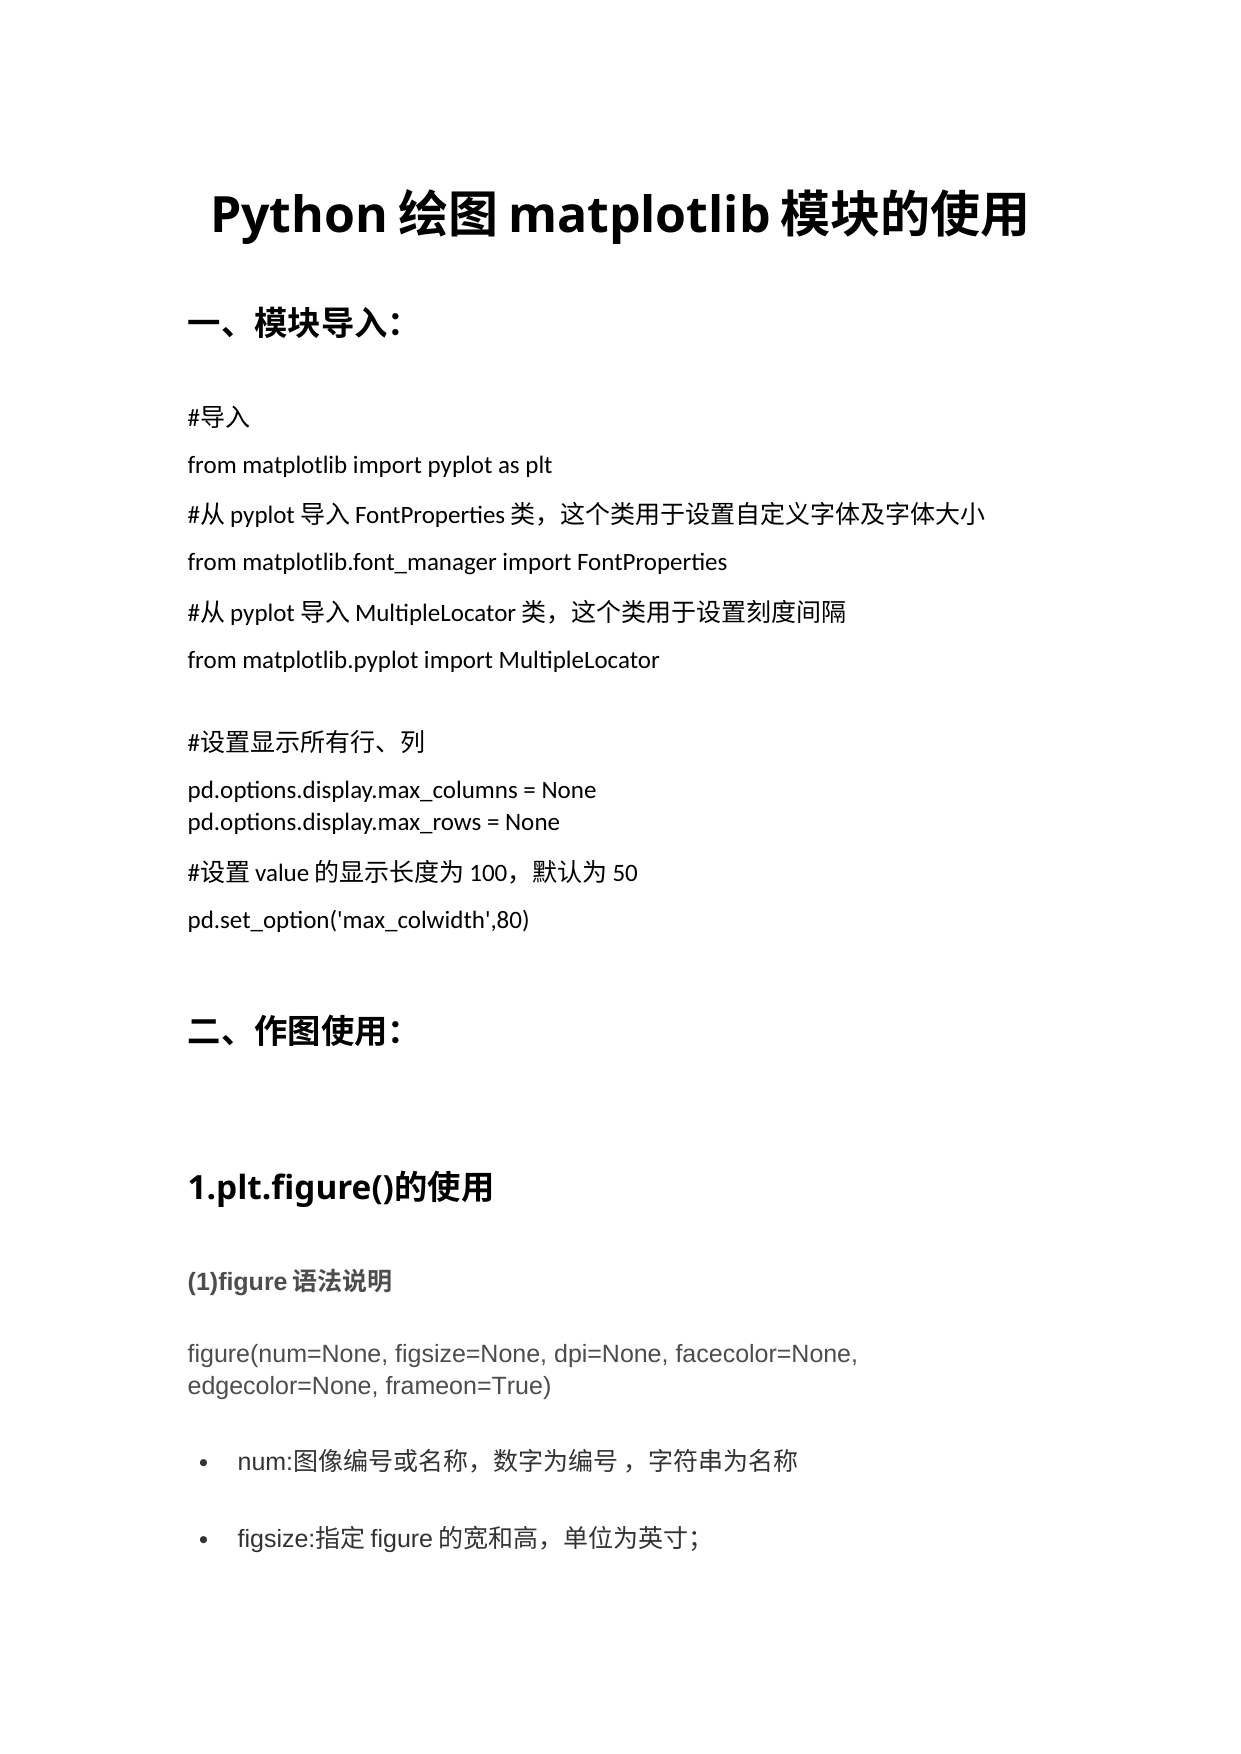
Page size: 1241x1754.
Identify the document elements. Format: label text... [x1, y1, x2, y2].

text pd.set_option('max_colwidth',80) [187, 903, 1053, 935]
text pd.options.display.max_rows = None [187, 805, 1053, 838]
text (1)figure语法说明 [187, 1247, 1053, 1312]
text #设置显示所有行、列 [187, 708, 1053, 773]
text from matplotlib import pyplot as plt [187, 448, 1053, 480]
subtitle 二、作图使用： [187, 997, 1053, 1062]
text figure(num=None, figsize=None, dpi=None, facecolor=None, edgecolor=None, frameon=True) [187, 1337, 1053, 1402]
list num:图像编号或名称，数字为编号 ，字符串为名称 [200, 1427, 1053, 1492]
text #设置value的显示长度为100，默认为50 [187, 838, 1053, 903]
text #从pyplot导入MultipleLocator类，这个类用于设置刻度间隔 [187, 578, 1053, 643]
subtitle Python绘图matplotlib模块的使用 [187, 162, 1053, 259]
text #从pyplot导入FontProperties类，这个类用于设置自定义字体及字体大小 [187, 480, 1053, 545]
text #导入 [187, 383, 1053, 448]
text from matplotlib.pyplot import MultipleLocator [187, 643, 1053, 675]
subtitle 一、模块导入： [187, 289, 1053, 354]
text from matplotlib.font_manager import FontProperties [187, 545, 1053, 578]
text pd.options.display.max_columns = None [187, 773, 1053, 805]
list figsize:指定figure的宽和高，单位为英寸； [200, 1504, 1053, 1569]
subtitle 1.plt.figure()的使用 [187, 1153, 1053, 1218]
